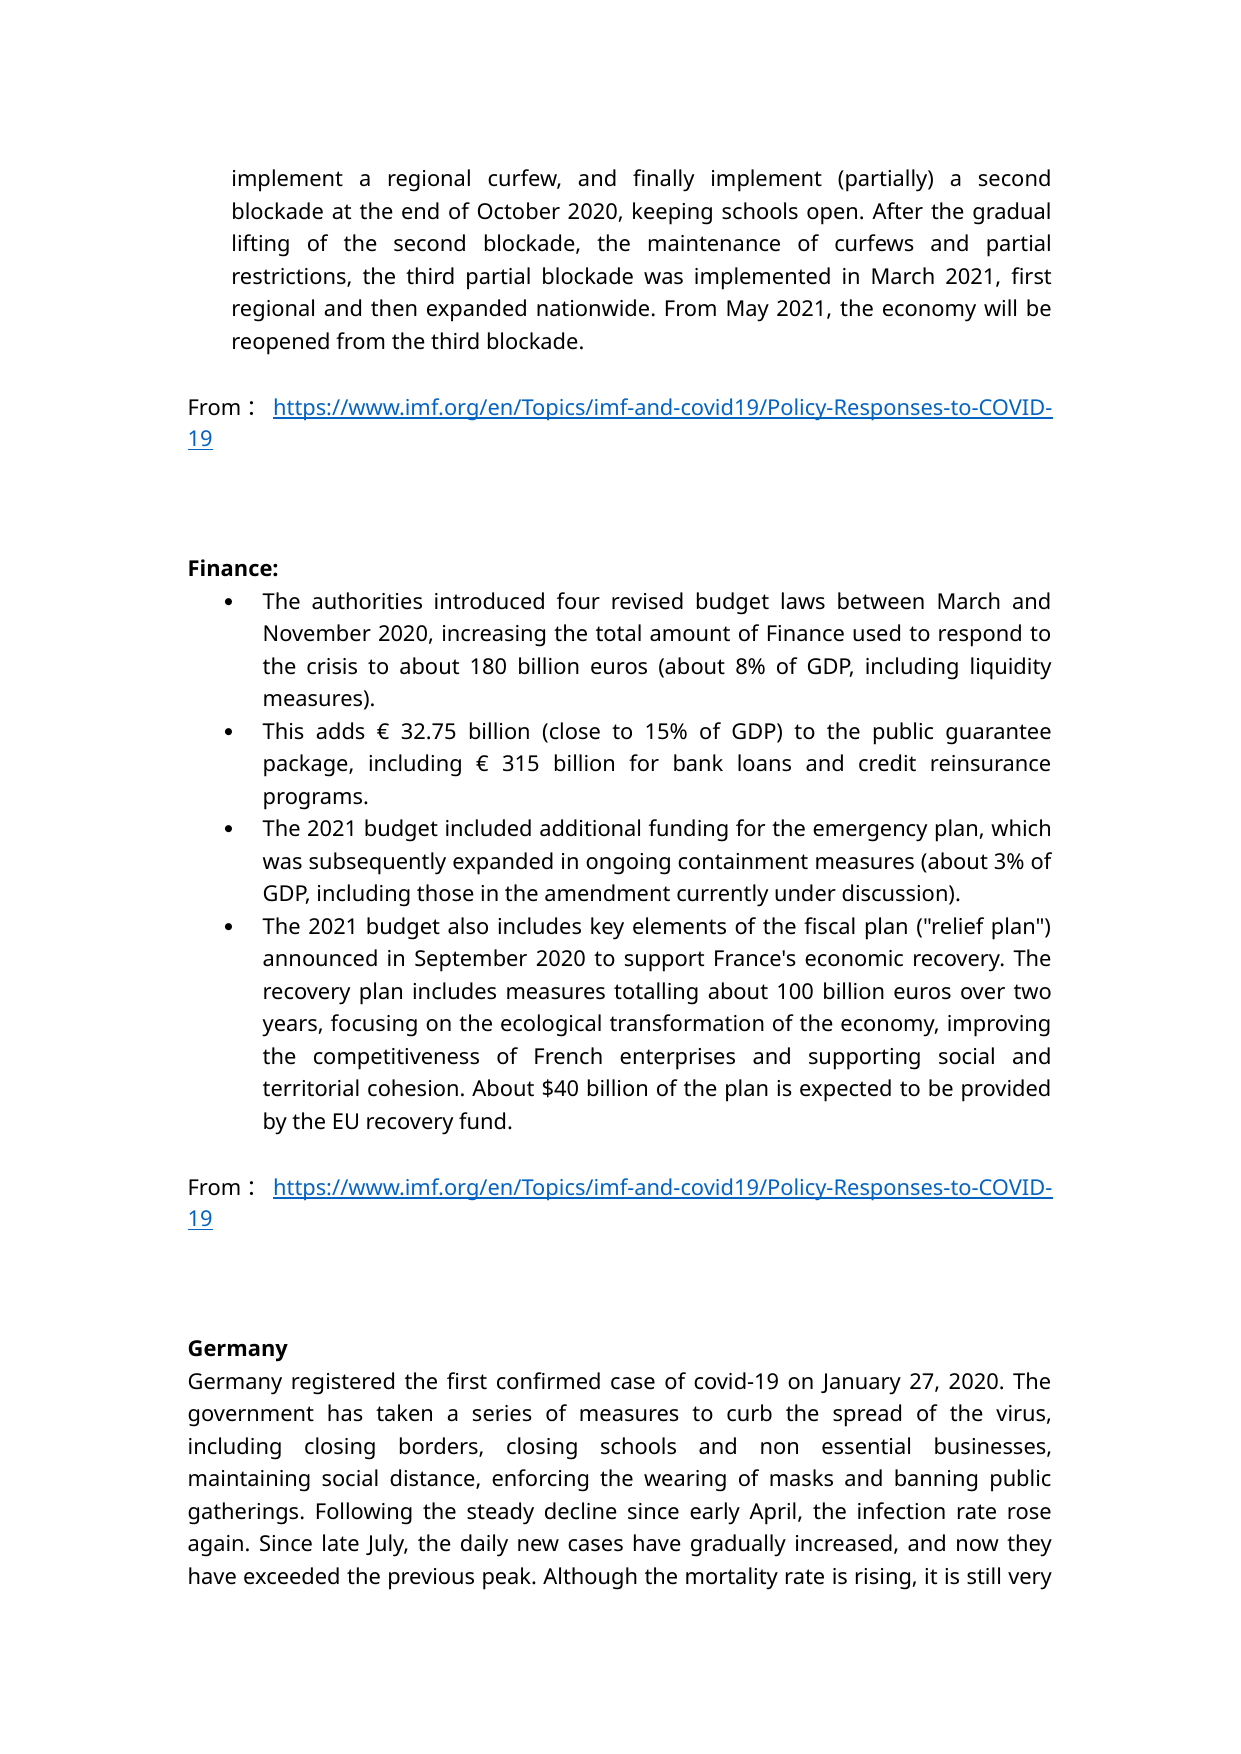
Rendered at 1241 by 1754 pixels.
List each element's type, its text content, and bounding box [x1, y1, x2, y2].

text Germany [187, 1332, 1053, 1364]
list The 2021 budget included additional funding for the emergency plan, which was subsequently expanded in ongoing containment measures (about 3% of GDP, including those in the amendment currently under discussion). [225, 812, 1053, 909]
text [187, 1364, 1053, 1592]
text From：https://www.imf.org/en/Topics/imf-and-covid19/Policy-Responses-to-COVID-19 [187, 357, 1053, 454]
list This adds € 32.75 billion (close to 15% of GDP) to the public guarantee package, including € 315 billion for bank loans and credit reinsurance programs. [225, 714, 1053, 812]
list The 2021 budget also includes key elements of the fiscal plan ("relief plan") announced in September 2020 to support France's economic recovery. The recovery plan includes measures totalling about 100 billion euros over two years, focusing on the ecological transformation of the economy, improving the competitiveness of French enterprises and supporting social and territorial cohesion. About $40 billion of the plan is expected to be provided by the EU recovery fund. [225, 909, 1053, 1137]
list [187, 162, 1053, 357]
list The authorities introduced four revised budget laws between March and November 2020, increasing the total amount of Finance used to respond to the crisis to about 180 billion euros (about 8% of GDP, including liquidity measures). [225, 584, 1053, 714]
text From：https://www.imf.org/en/Topics/imf-and-covid19/Policy-Responses-to-COVID-19 [187, 1169, 1053, 1234]
text Finance: [187, 552, 1053, 584]
